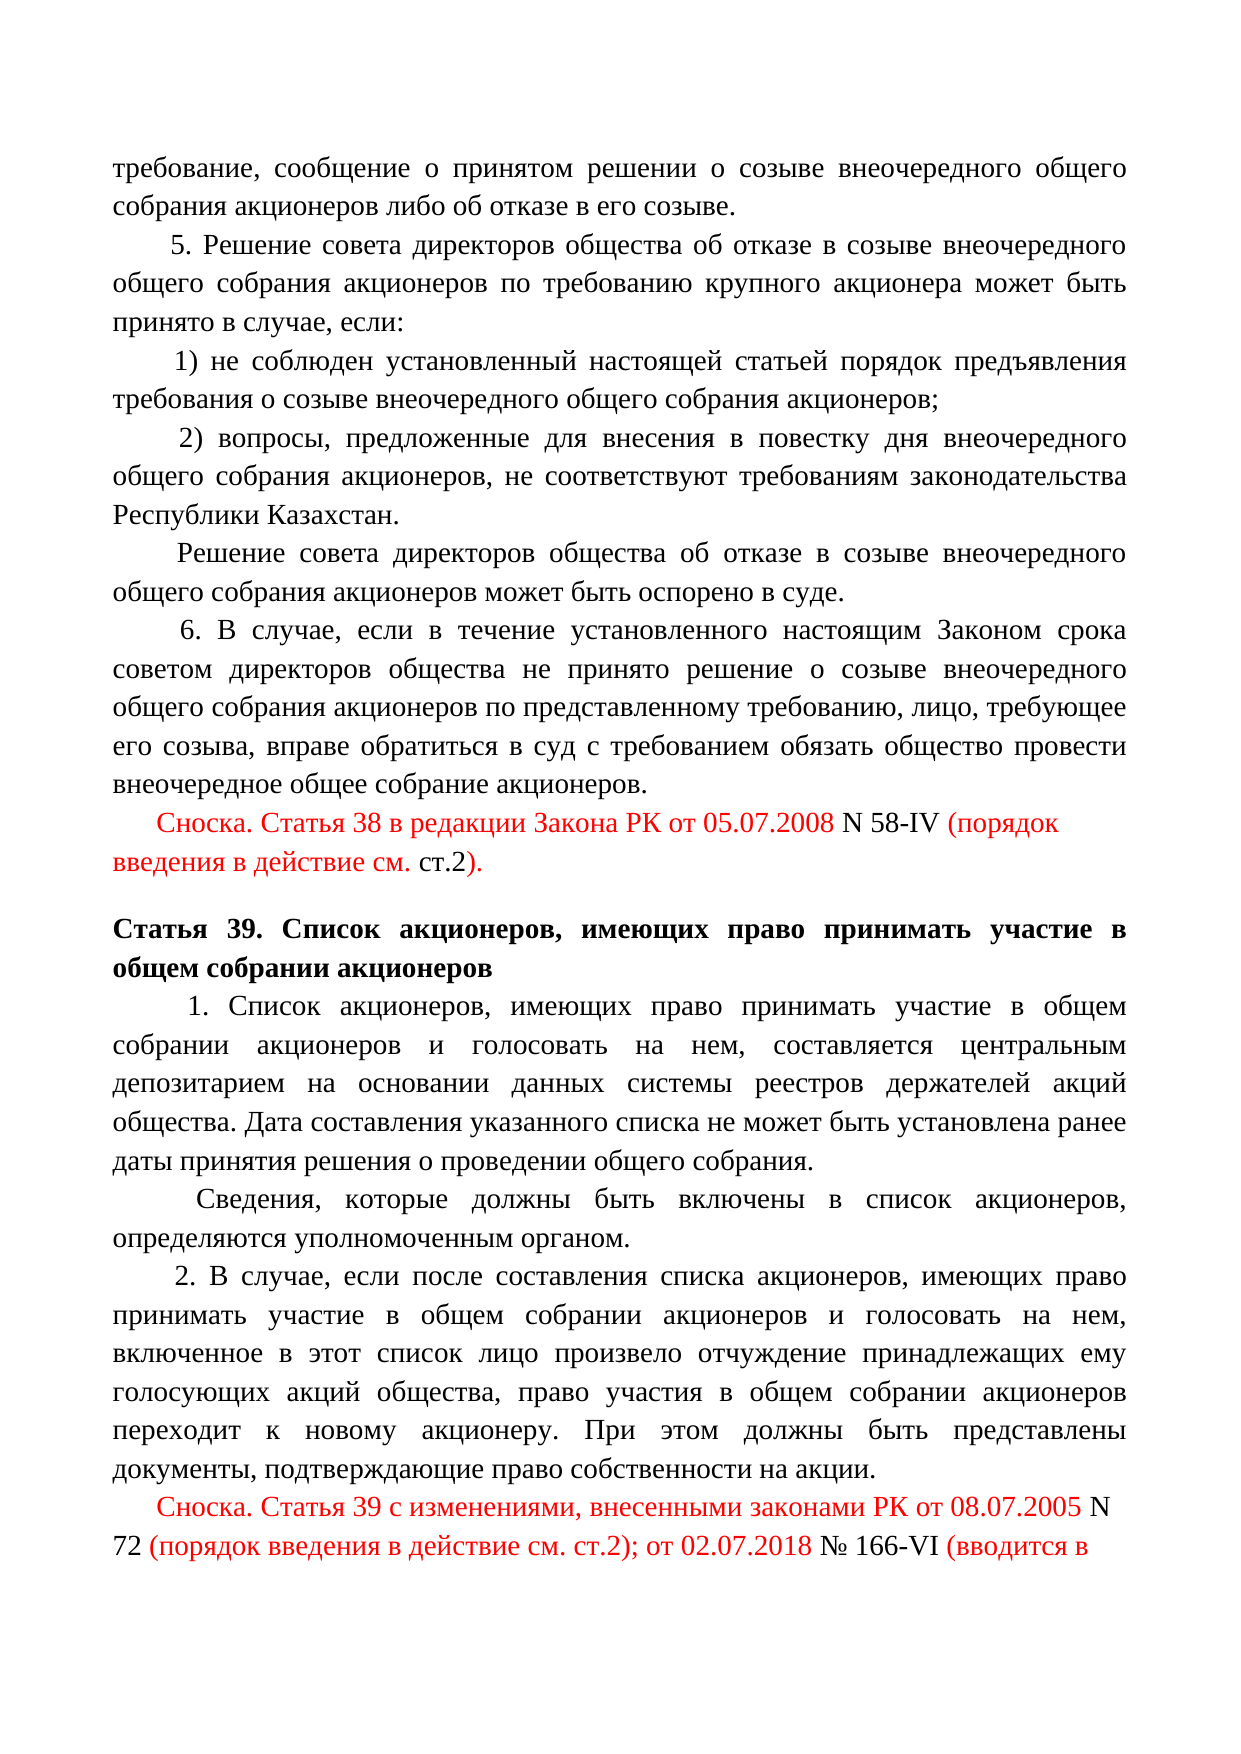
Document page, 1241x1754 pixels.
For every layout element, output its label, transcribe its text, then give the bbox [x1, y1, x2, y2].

text 2. В случае, если после составления списка акционеров, имеющих право принимать участие в общем собрании акционеров и голосовать на нем, включенное в этот список лицо произвело отчуждение принадлежащих ему голосующих акций общества, право участия в общем собрании акционеров переходит к новому акционеру. При этом должны быть представлены документы, подтверждающие право собственности на акции. [112, 1258, 1128, 1484]
text Решение совета директоров общества об отказе в созыве внеочередного общего собрания акционеров может быть оспорено в суде. [112, 535, 1128, 607]
text 5. Решение совета директоров общества об отказе в созыве внеочередного общего собрания акционеров по требованию крупного акционера может быть принято в случае, если: [112, 227, 1128, 338]
text 1) не соблюден установленный настоящей статьей порядок предъявления требования о созыве внеочередного общего собрания акционеров; [112, 343, 1128, 415]
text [112, 1489, 1128, 1562]
text Сведения, которые должны быть включены в список акционеров, определяются уполномоченным органом. [112, 1181, 1128, 1253]
text Статья 39. Список акционеров, имеющих право принимать участие в общем собрании акционеров [112, 911, 1128, 983]
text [112, 150, 1128, 222]
text Сноска. Статья 38 в редакции Закона РК от 05.07.2008 N 58-IV (порядок введения в действие см. ст.2). [112, 805, 1128, 907]
text 2) вопросы, предложенные для внесения в повестку дня внеочередного общего собрания акционеров, не соответствуют требованиям законодательства Республики Казахстан. [112, 420, 1128, 530]
text 1. Список акционеров, имеющих право принимать участие в общем собрании акционеров и голосовать на нем, составляется центральным депозитарием на основании данных системы реестров держателей акций общества. Дата составления указанного списка не может быть установлена ранее даты принятия решения о проведении общего собрания. [112, 988, 1128, 1176]
text 6. В случае, если в течение установленного настоящим Законом срока советом директоров общества не принято решение о созыве внеочередного общего собрания акционеров по представленному требованию, лицо, требующее его созыва, вправе обратиться в суд с требованием обязать общество провести внеочередное общее собрание акционеров. [112, 612, 1128, 800]
